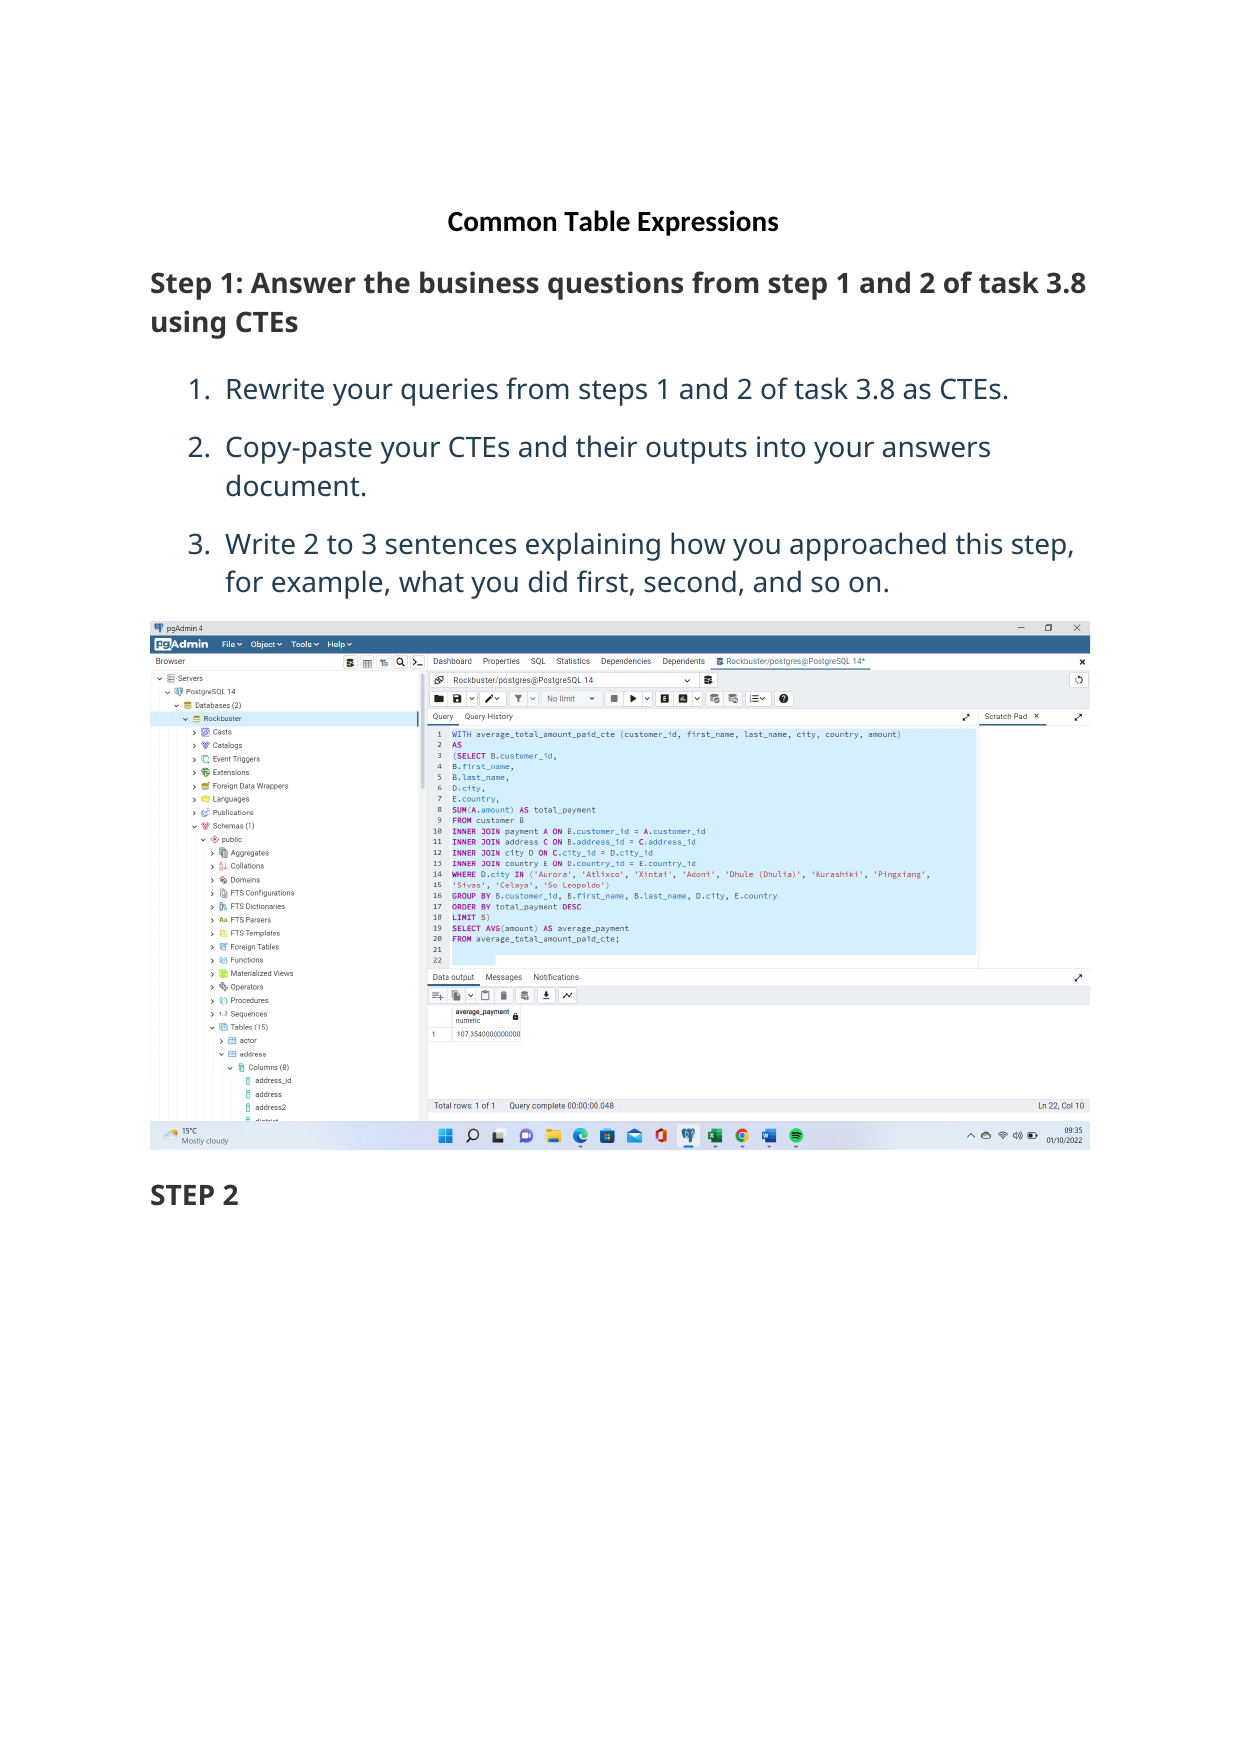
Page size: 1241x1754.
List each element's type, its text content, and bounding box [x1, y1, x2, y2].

list Write 2 to 3 sentences explaining how you approached this step, for example, what you did first, second, and so on. [187, 524, 1090, 601]
text Step 1: Answer the business questions from step 1 and 2 of task 3.8 using CTEs [150, 264, 1090, 340]
list Rewrite your queries from steps 1 and 2 of task 3.8 as CTEs. [187, 369, 1090, 408]
text Common Table Expressions [150, 203, 1090, 239]
list Copy-paste your CTEs and their outputs into your answers document. [187, 428, 1090, 504]
picture [150, 621, 1091, 1150]
text STEP 2 [150, 1175, 1090, 1213]
